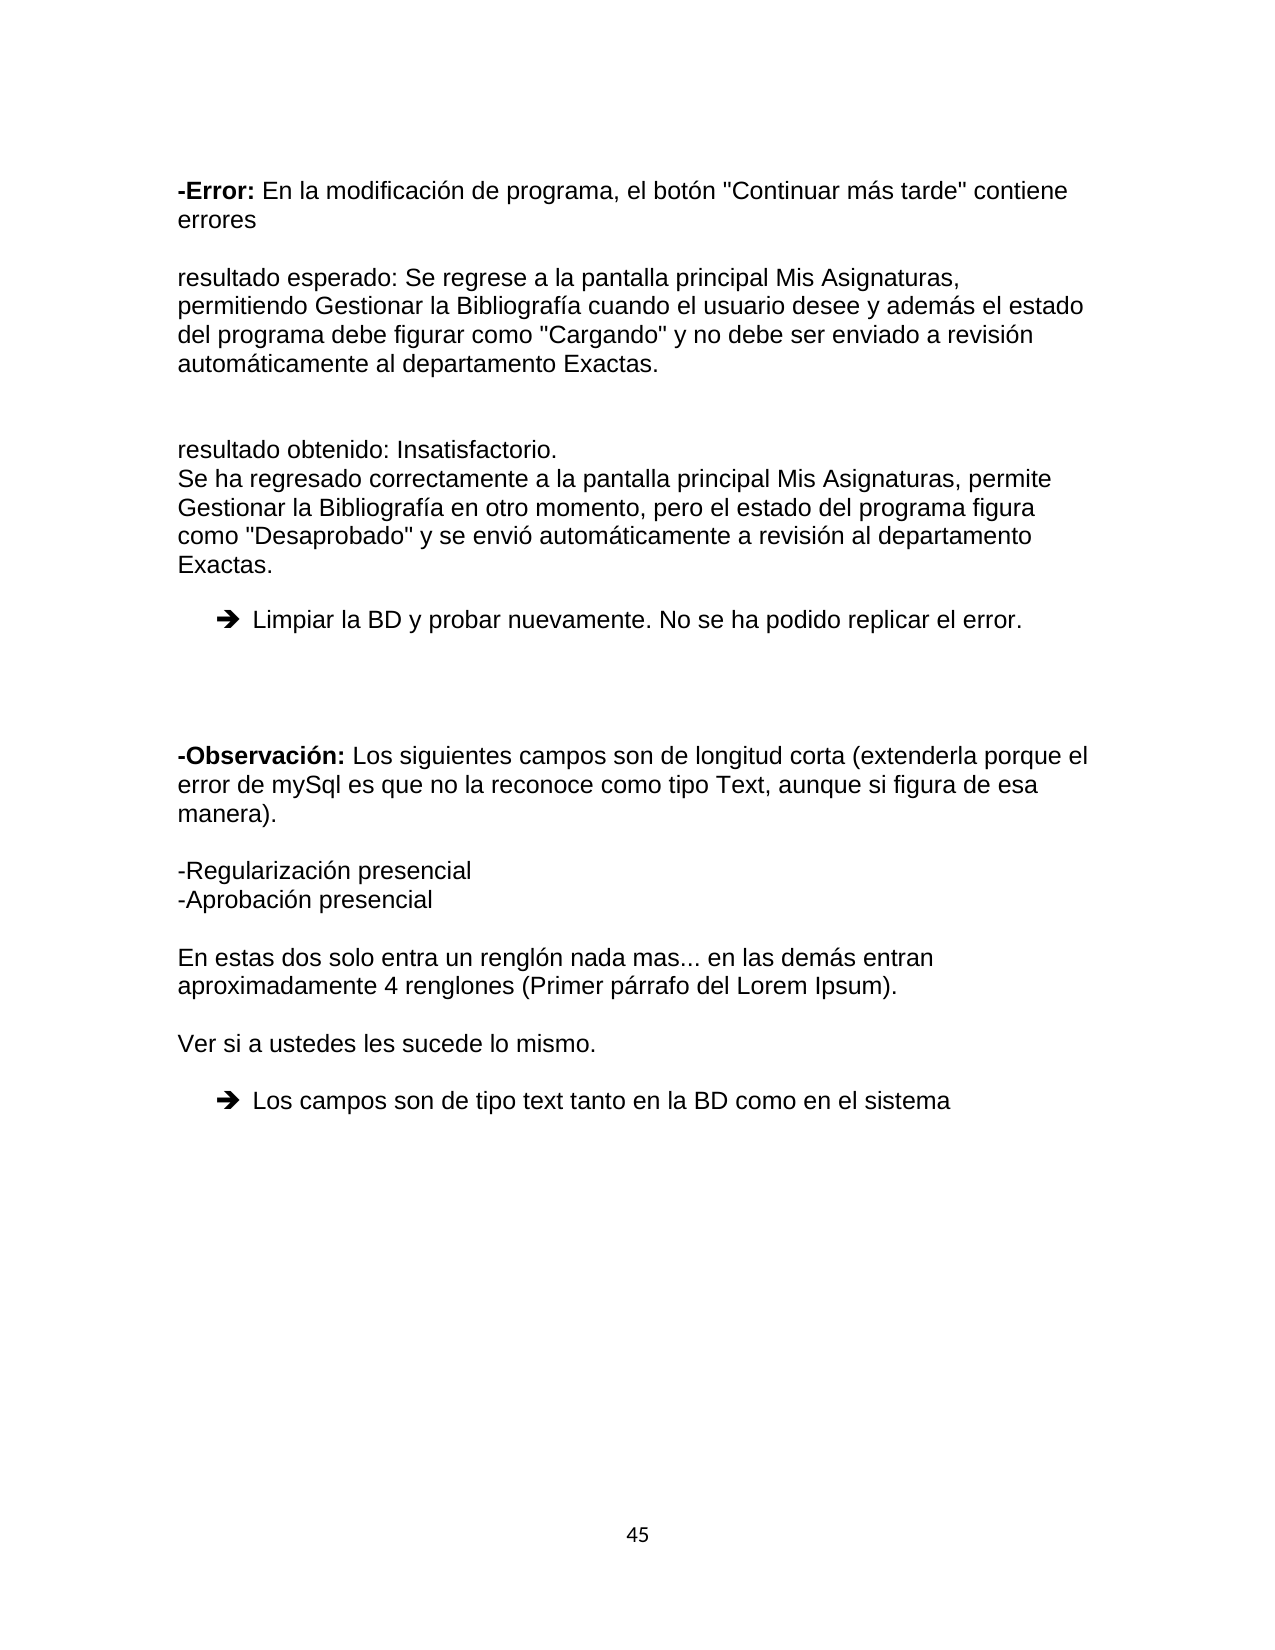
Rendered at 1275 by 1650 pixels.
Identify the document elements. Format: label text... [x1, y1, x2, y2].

text resultado esperado: Se regrese a la pantalla principal Mis Asignaturas, permitiendo Gestionar la Bibliografía cuando el usuario desee y además el estado del programa debe figurar como "Cargando" y no debe ser enviado a revisión automáticamente al departamento Exactas. [177, 263, 1098, 378]
text Ver si a ustedes les sucede lo mismo. [177, 1029, 1098, 1058]
text -Regularización presencial [177, 856, 1098, 885]
text Se ha regresado correctamente a la pantalla principal Mis Asignaturas, permite Gestionar la Bibliografía en otro momento, pero el estado del programa figura como "Desaprobado" y se envió automáticamente a revisión al departamento Exactas. [177, 464, 1098, 579]
text En estas dos solo entra un renglón nada mas... en las demás entran aproximadamente 4 renglones (Primer párrafo del Lorem Ipsum). [177, 943, 1098, 1000]
text -Observación: Los siguientes campos son de longitud corta (extenderla porque el error de mySql es que no la reconoce como tipo Text, aunque si figura de esa manera). [177, 741, 1098, 828]
list Limpiar la BD y probar nuevamente. No se ha podido replicar el error. [215, 605, 1098, 634]
list Los campos son de tipo text tanto en la BD como en el sistema [215, 1086, 1098, 1115]
text -Aprobación presencial [177, 885, 1098, 914]
text resultado obtenido: Insatisfactorio. [177, 435, 1098, 464]
text -Error: En la modificación de programa, el botón "Continuar más tarde" contiene errores [177, 176, 1098, 234]
